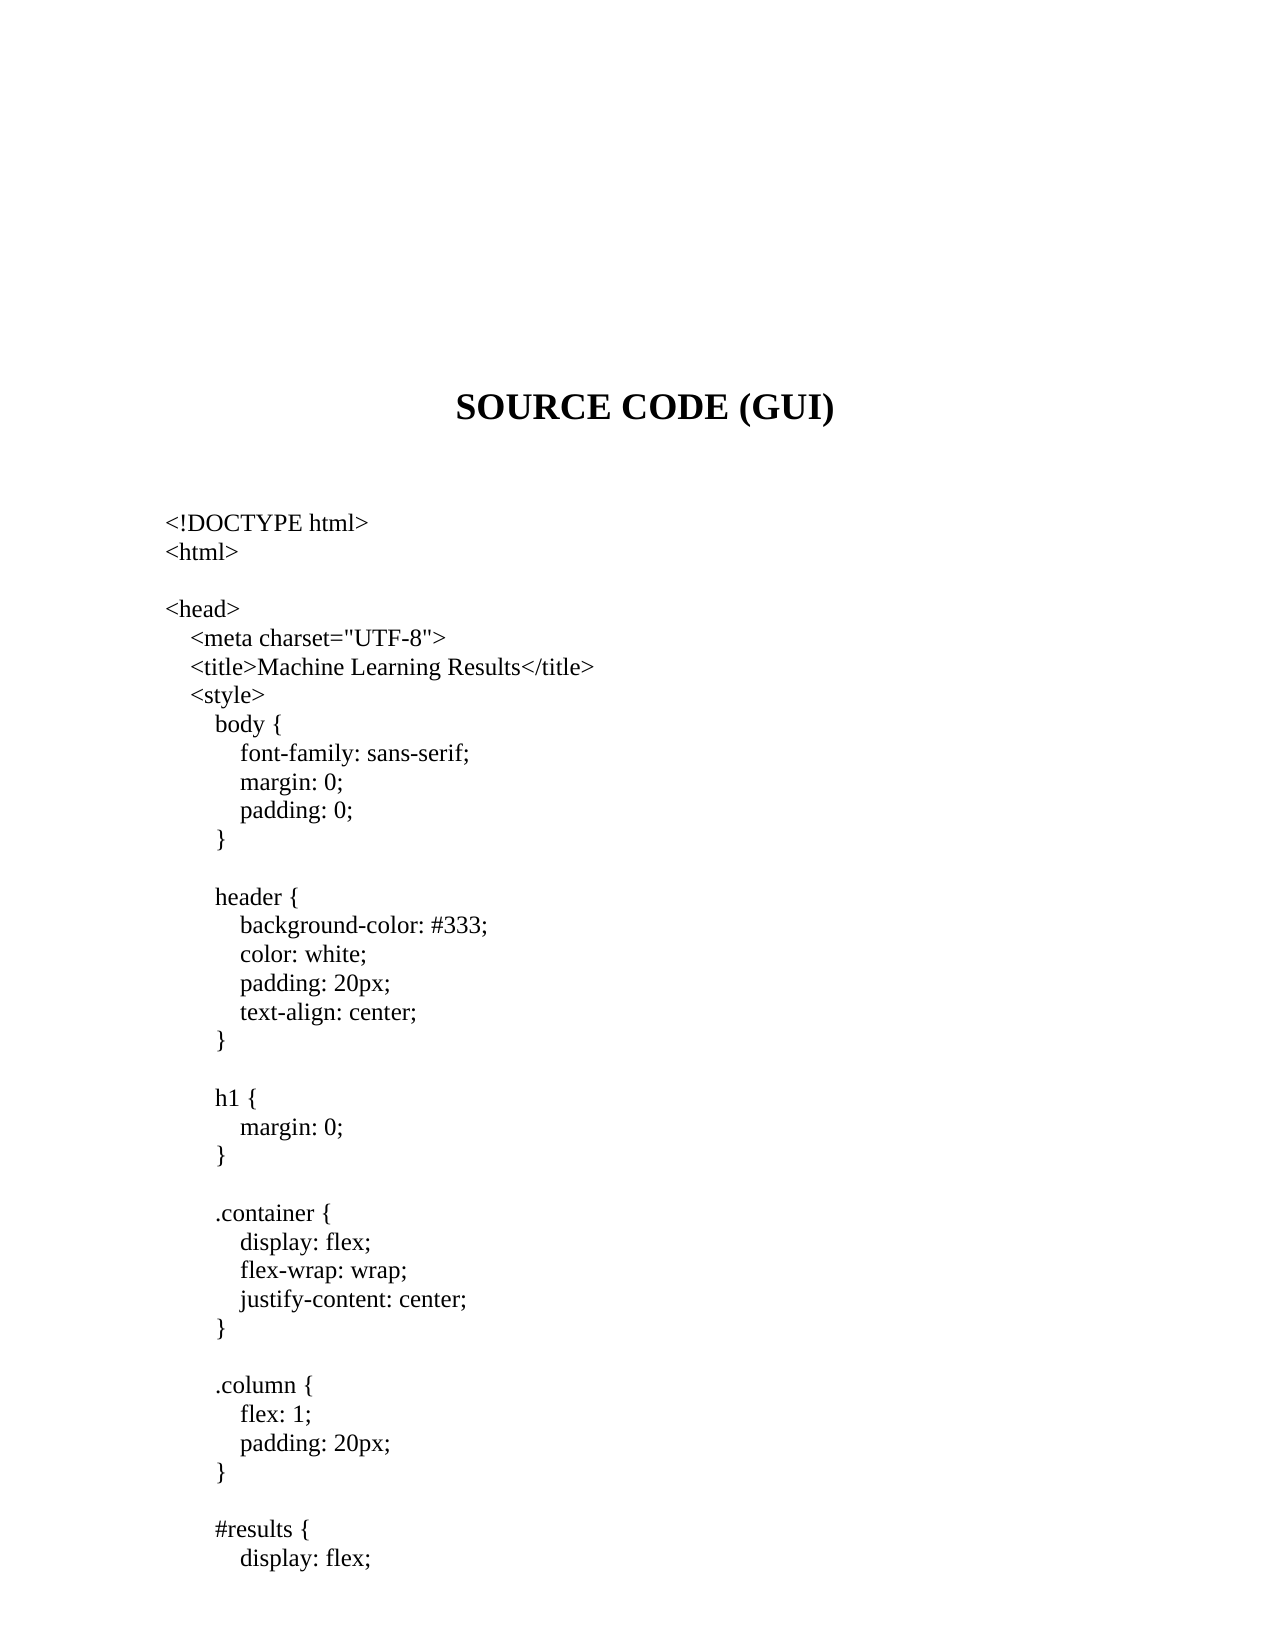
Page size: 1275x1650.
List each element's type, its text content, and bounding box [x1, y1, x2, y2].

text } [165, 1457, 1125, 1486]
text header { [165, 882, 1125, 911]
text padding: 20px; [165, 968, 1125, 997]
text } [165, 1141, 1125, 1169]
text .column { [165, 1371, 1125, 1399]
text font-family: sans-serif; [165, 738, 1125, 767]
text h1 { [165, 1083, 1125, 1112]
text <style> [165, 681, 1125, 709]
text <html> [165, 537, 1125, 566]
text margin: 0; [165, 1112, 1125, 1141]
text <title>Machine Learning Results</title> [165, 652, 1125, 681]
text text-align: center; [165, 997, 1125, 1026]
text display: flex; [165, 1227, 1125, 1256]
text padding: 0; [165, 796, 1125, 824]
text background-color: #333; [165, 911, 1125, 939]
text padding: 20px; [165, 1428, 1125, 1457]
text } [165, 1313, 1125, 1342]
text } [165, 1026, 1125, 1054]
text #results { [165, 1514, 1125, 1543]
text color: white; [165, 939, 1125, 968]
text display: flex; [165, 1543, 1125, 1572]
text body { [165, 709, 1125, 738]
text justify-content: center; [165, 1284, 1125, 1313]
text flex: 1; [165, 1399, 1125, 1428]
text margin: 0; [165, 767, 1125, 796]
text <meta charset="UTF-8"> [165, 623, 1125, 652]
text flex-wrap: wrap; [165, 1256, 1125, 1284]
text <!DOCTYPE html> [165, 508, 1125, 537]
text .container { [165, 1198, 1125, 1227]
text SOURCE CODE (GUI) [165, 384, 1125, 427]
text } [165, 824, 1125, 853]
text <head> [165, 594, 1125, 623]
